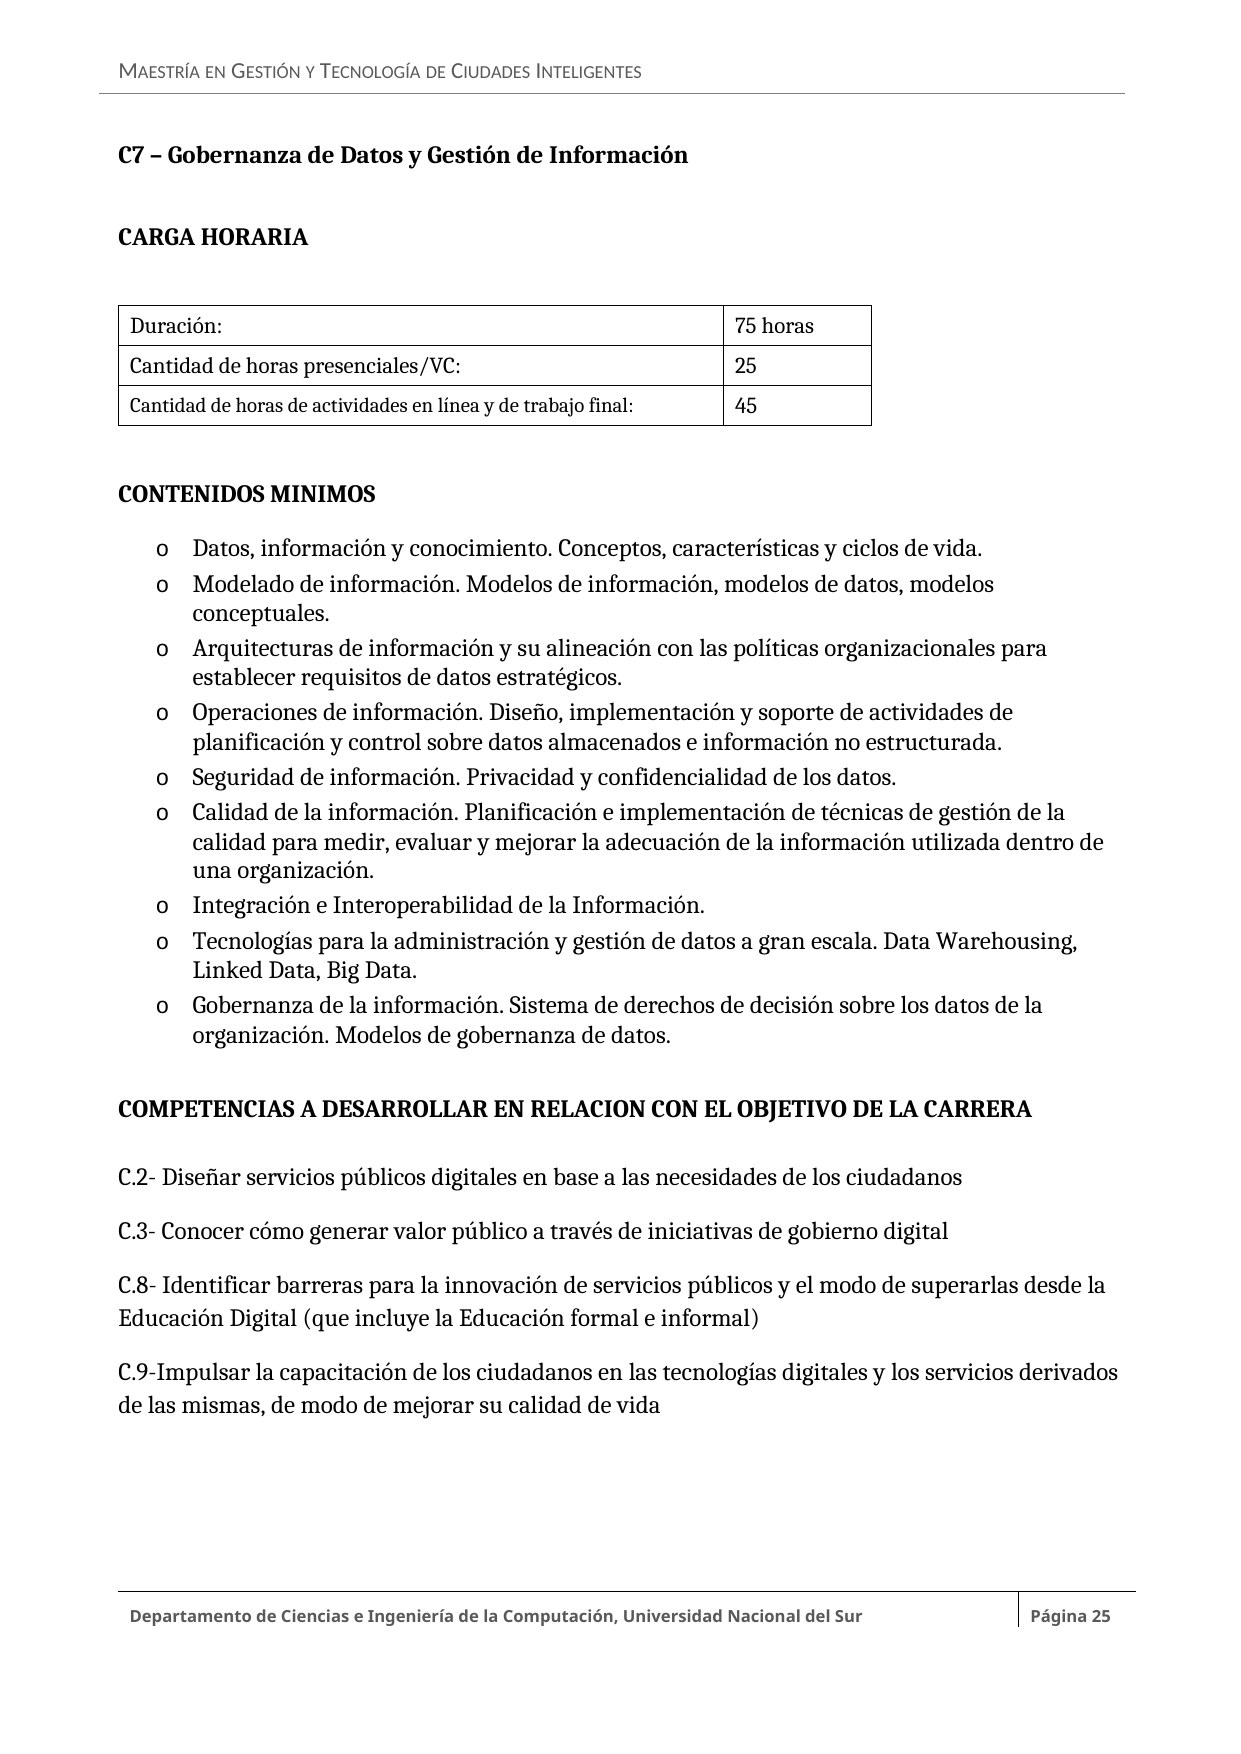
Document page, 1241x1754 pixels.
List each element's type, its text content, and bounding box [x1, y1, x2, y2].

text COMPETENCIAS A DESARROLLAR EN RELACION CON EL OBJETIVO DE LA CARRERA [118, 1095, 1137, 1124]
list Modelado de información. Modelos de información, modelos de datos, modelos conceptuales. [155, 569, 1137, 628]
table_cell Cantidad de horas presenciales/VC: [119, 346, 723, 385]
table_cell 25 [724, 346, 871, 385]
table_cell Cantidad de horas de actividades en línea y de trabajo final: [119, 386, 723, 425]
list Integración e Interoperabilidad de la Información. [155, 891, 1137, 921]
subtitle C7 – Gobernanza de Datos y Gestión de Información [118, 141, 1137, 169]
list Datos, información y conocimiento. Conceptos, características y ciclos de vida. [155, 534, 1137, 563]
text CONTENIDOS MINIMOS [118, 480, 1137, 509]
text C.9-Impulsar la capacitación de los ciudadanos en las tecnologías digitales y los servicios derivados de las mismas, de modo de mejorar su calidad de vida [118, 1358, 1137, 1419]
table_header 75 horas [724, 306, 871, 345]
list Tecnologías para la administración y gestión de datos a gran escala. Data Warehousing, Linked Data, Big Data. [155, 927, 1137, 985]
list Calidad de la información. Planificación e implementación de técnicas de gestión de la calidad para medir, evaluar y mejorar la adecuación de la información utilizada dentro de una organización. [155, 798, 1137, 885]
list Seguridad de información. Privacidad y confidencialidad de los datos. [155, 763, 1137, 792]
table_header Duración: [119, 306, 723, 345]
list Arquitecturas de información y su alineación con las políticas organizacionales para establecer requisitos de datos estratégicos. [155, 634, 1137, 692]
list Operaciones de información. Diseño, implementación y soporte de actividades de planificación y control sobre datos almacenados e información no estructurada. [155, 698, 1137, 756]
text C.2- Diseñar servicios públicos digitales en base a las necesidades de los ciudadanos [118, 1163, 1137, 1192]
list Gobernanza de la información. Sistema de derechos de decisión sobre los datos de la organización. Modelos de gobernanza de datos. [155, 991, 1137, 1049]
text CARGA HORARIA [118, 223, 1137, 251]
text C.8- Identificar barreras para la innovación de servicios públicos y el modo de superarlas desde la Educación Digital (que incluye la Educación formal e informal) [118, 1271, 1137, 1332]
table_cell 45 [724, 386, 871, 425]
text C.3- Conocer cómo generar valor público a través de iniciativas de gobierno digital [118, 1217, 1137, 1246]
